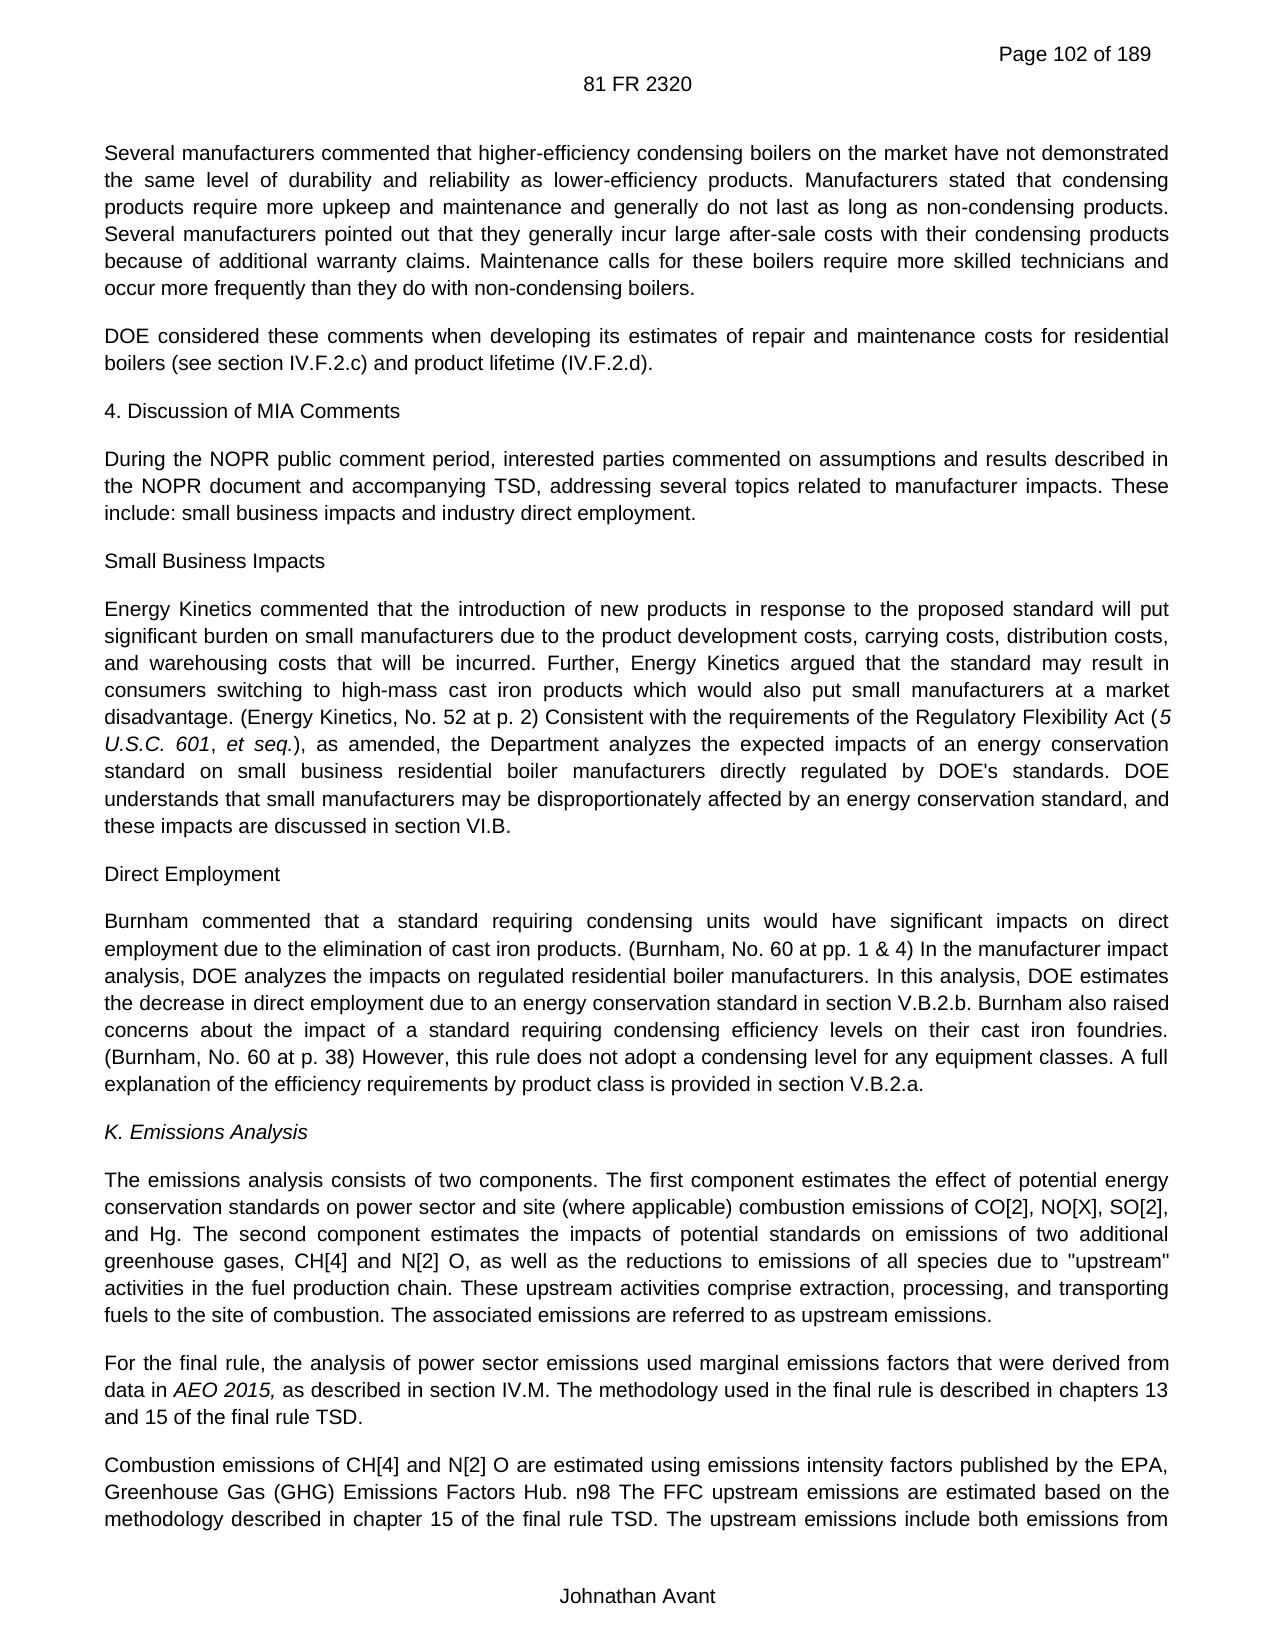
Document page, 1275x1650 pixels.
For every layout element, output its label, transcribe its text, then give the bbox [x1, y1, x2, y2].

text Several manufacturers commented that higher-efficiency condensing boilers on the market have not demonstrated the same level of durability and reliability as lower-efficiency products. Manufacturers stated that condensing products require more upkeep and maintenance and generally do not last as long as non-condensing products. Several manufacturers pointed out that they generally incur large after-sale costs with their condensing products because of additional warranty claims. Maintenance calls for these boilers require more skilled technicians and occur more frequently than they do with non-condensing boilers. [104, 137, 1171, 300]
text For the final rule, the analysis of power sector emissions used marginal emissions factors that were derived from data in AEO 2015, as described in section IV.M. The methodology used in the final rule is described in chapters 13 and 15 of the final rule TSD. [104, 1348, 1171, 1429]
text Direct Employment [104, 858, 1171, 885]
text DOE considered these comments when developing its estimates of repair and maintenance costs for residential boilers (see section IV.F.2.c) and product lifetime (IV.F.2.d). [104, 321, 1171, 375]
text K. Emissions Analysis [104, 1117, 1171, 1144]
text The emissions analysis consists of two components. The first component estimates the effect of potential energy conservation standards on power sector and site (where applicable) combustion emissions of CO[2], NO[X], SO[2], and Hg. The second component estimates the impacts of potential standards on emissions of two additional greenhouse gases, CH[4] and N[2] O, as well as the reductions to emissions of all species due to "upstream" activities in the fuel production chain. These upstream activities comprise extraction, processing, and transporting fuels to the site of combustion. The associated emissions are referred to as upstream emissions. [104, 1164, 1171, 1327]
text Burnham commented that a standard requiring condensing units would have significant impacts on direct employment due to the elimination of cast iron products. (Burnham, No. 60 at pp. 1 & 4) In the manufacturer impact analysis, DOE analyzes the impacts on regulated residential boiler manufacturers. In this analysis, DOE estimates the decrease in direct employment due to an energy conservation standard in section V.B.2.b. Burnham also raised concerns about the impact of a standard requiring condensing efficiency levels on their cast iron foundries. (Burnham, No. 60 at p. 38) However, this rule does not adopt a condensing level for any equipment classes. A full explanation of the efficiency requirements by product class is provided in section V.B.2.a. [104, 906, 1171, 1096]
text Small Business Impacts [104, 546, 1171, 573]
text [104, 1450, 1171, 1531]
text 4. Discussion of MIA Comments [104, 396, 1171, 423]
text Energy Kinetics commented that the introduction of new products in response to the proposed standard will put significant burden on small manufacturers due to the product development costs, carrying costs, distribution costs, and warehousing costs that will be incurred. Further, Energy Kinetics argued that the standard may result in consumers switching to high-mass cast iron products which would also put small manufacturers at a market disadvantage. (Energy Kinetics, No. 52 at p. 2) Consistent with the requirements of the Regulatory Flexibility Act (5 U.S.C. 601, et seq.), as amended, the Department analyzes the expected impacts of an energy conservation standard on small business residential boiler manufacturers directly regulated by DOE's standards. DOE understands that small manufacturers may be disproportionately affected by an energy conservation standard, and these impacts are discussed in section VI.B. [104, 594, 1171, 837]
text During the NOPR public comment period, interested parties commented on assumptions and results described in the NOPR document and accompanying TSD, addressing several topics related to manufacturer impacts. These include: small business impacts and industry direct employment. [104, 444, 1171, 525]
